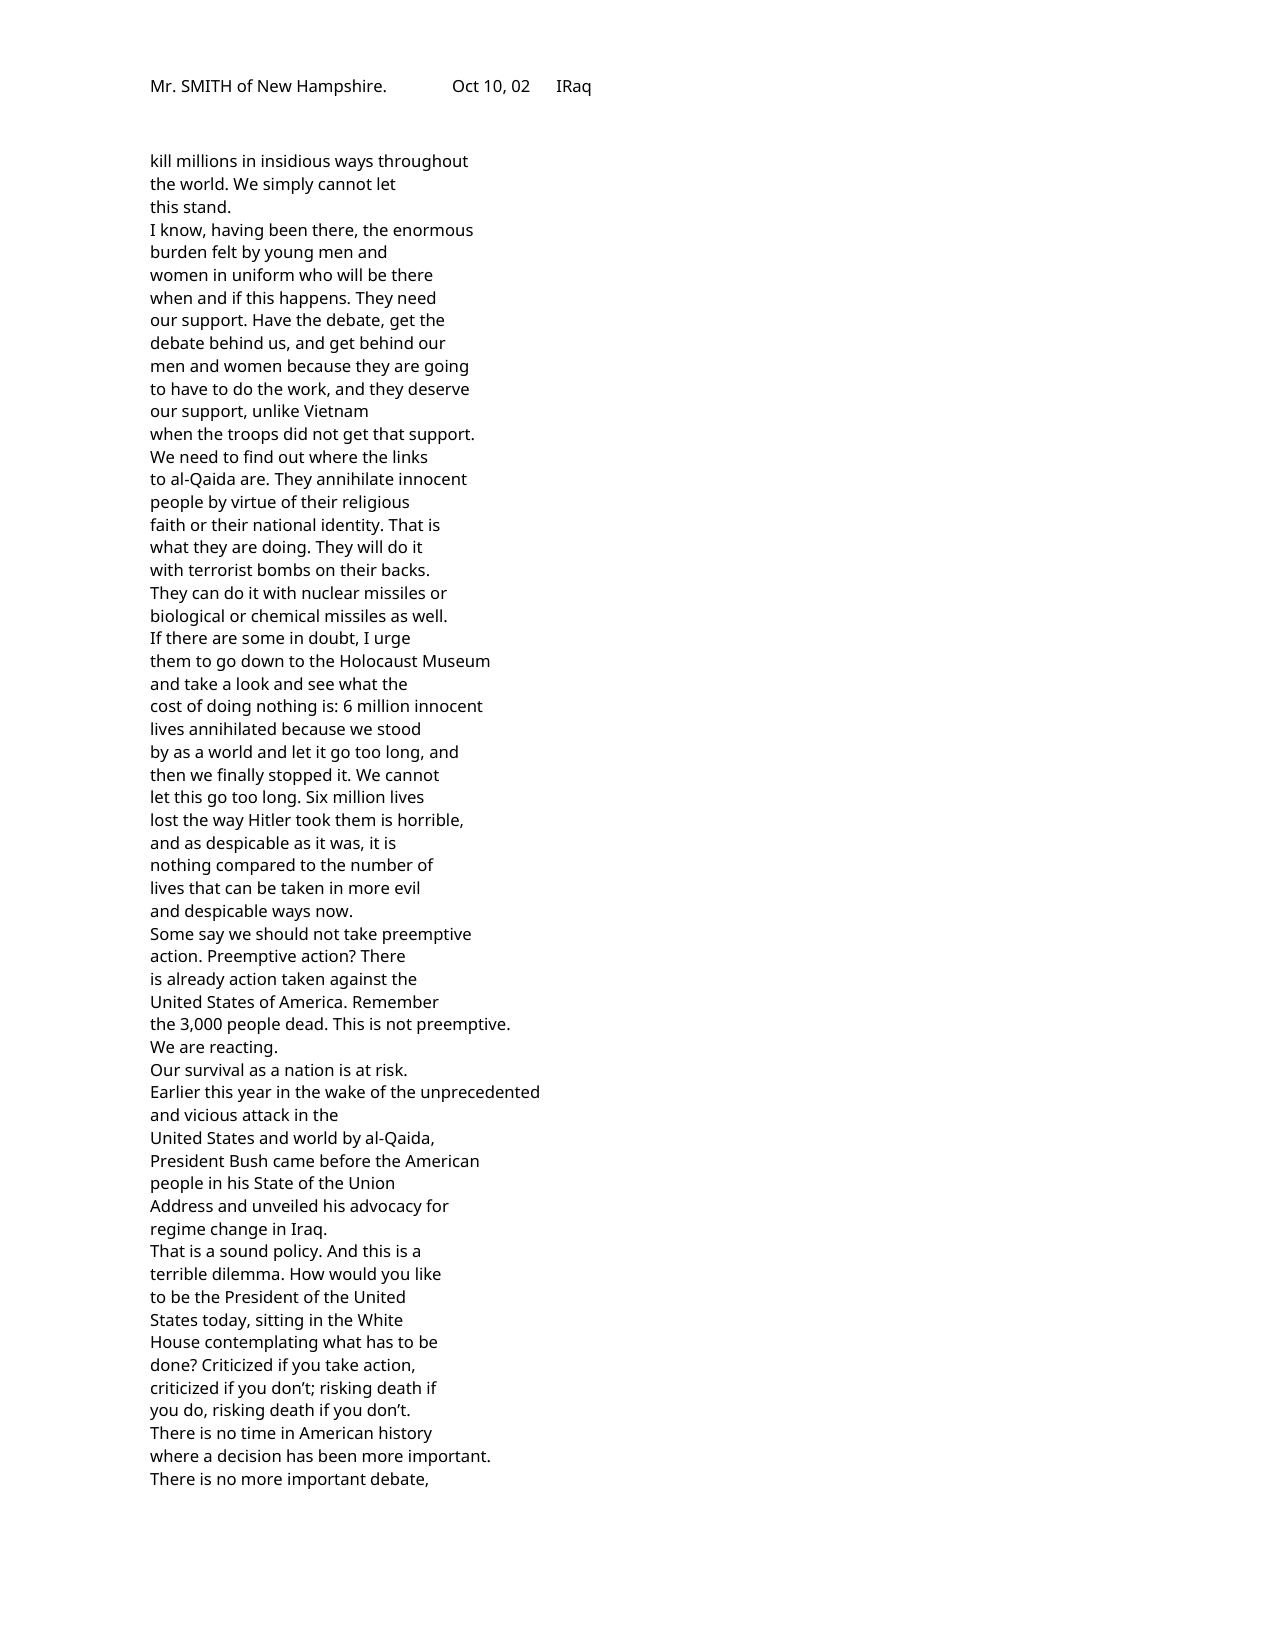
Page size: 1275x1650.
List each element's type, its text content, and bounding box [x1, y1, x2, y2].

text the 3,000 people dead. This is not preemptive. [150, 1013, 1125, 1036]
text done? Criticized if you take action, [150, 1353, 1125, 1376]
text then we finally stopped it. We cannot [150, 763, 1125, 786]
text President Bush came before the American [150, 1149, 1125, 1172]
text There is no time in American history [150, 1422, 1125, 1444]
text There is no more important debate, [150, 1467, 1125, 1490]
text action. Preemptive action? There [150, 945, 1125, 967]
text to be the President of the United [150, 1285, 1125, 1308]
text faith or their national identity. That is [150, 513, 1125, 536]
text when the troops did not get that support. [150, 422, 1125, 445]
text nothing compared to the number of [150, 854, 1125, 877]
text criticized if you don’t; risking death if [150, 1376, 1125, 1399]
text They can do it with nuclear missiles or [150, 581, 1125, 604]
text regime change in Iraq. [150, 1217, 1125, 1240]
text Our survival as a nation is at risk. [150, 1058, 1125, 1081]
text lives that can be taken in more evil [150, 877, 1125, 899]
text burden felt by young men and [150, 241, 1125, 263]
text with terrorist bombs on their backs. [150, 559, 1125, 581]
text debate behind us, and get behind our [150, 332, 1125, 354]
text States today, sitting in the White [150, 1308, 1125, 1331]
text lost the way Hitler took them is horrible, [150, 808, 1125, 831]
text let this go too long. Six million lives [150, 786, 1125, 808]
text House contemplating what has to be [150, 1331, 1125, 1353]
text where a decision has been more important. [150, 1444, 1125, 1467]
text Address and unveiled his advocacy for [150, 1194, 1125, 1217]
text If there are some in doubt, I urge [150, 627, 1125, 649]
text United States and world by al-Qaida, [150, 1126, 1125, 1149]
text We need to find out where the links [150, 445, 1125, 468]
text and despicable ways now. [150, 899, 1125, 922]
text We are reacting. [150, 1036, 1125, 1058]
text and take a look and see what the [150, 672, 1125, 695]
text the world. We simply cannot let [150, 173, 1125, 195]
text cost of doing nothing is: 6 million innocent [150, 695, 1125, 718]
text kill millions in insidious ways throughout [150, 150, 1125, 173]
text and vicious attack in the [150, 1104, 1125, 1126]
text lives annihilated because we stood [150, 718, 1125, 740]
text this stand. [150, 195, 1125, 218]
text our support. Have the debate, get the [150, 309, 1125, 332]
text Earlier this year in the wake of the unprecedented [150, 1081, 1125, 1104]
text women in uniform who will be there [150, 263, 1125, 286]
text what they are doing. They will do it [150, 536, 1125, 559]
text and as despicable as it was, it is [150, 831, 1125, 854]
text them to go down to the Holocaust Museum [150, 649, 1125, 672]
text biological or chemical missiles as well. [150, 604, 1125, 627]
text people by virtue of their religious [150, 491, 1125, 513]
text United States of America. Remember [150, 990, 1125, 1013]
text when and if this happens. They need [150, 286, 1125, 309]
text men and women because they are going [150, 354, 1125, 377]
text to al-Qaida are. They annihilate innocent [150, 468, 1125, 491]
text That is a sound policy. And this is a [150, 1240, 1125, 1263]
text you do, risking death if you don’t. [150, 1399, 1125, 1422]
text our support, unlike Vietnam [150, 400, 1125, 422]
text terrible dilemma. How would you like [150, 1263, 1125, 1285]
text to have to do the work, and they deserve [150, 377, 1125, 400]
text is already action taken against the [150, 967, 1125, 990]
text by as a world and let it go too long, and [150, 740, 1125, 763]
text people in his State of the Union [150, 1172, 1125, 1194]
text Some say we should not take preemptive [150, 922, 1125, 945]
text I know, having been there, the enormous [150, 218, 1125, 241]
